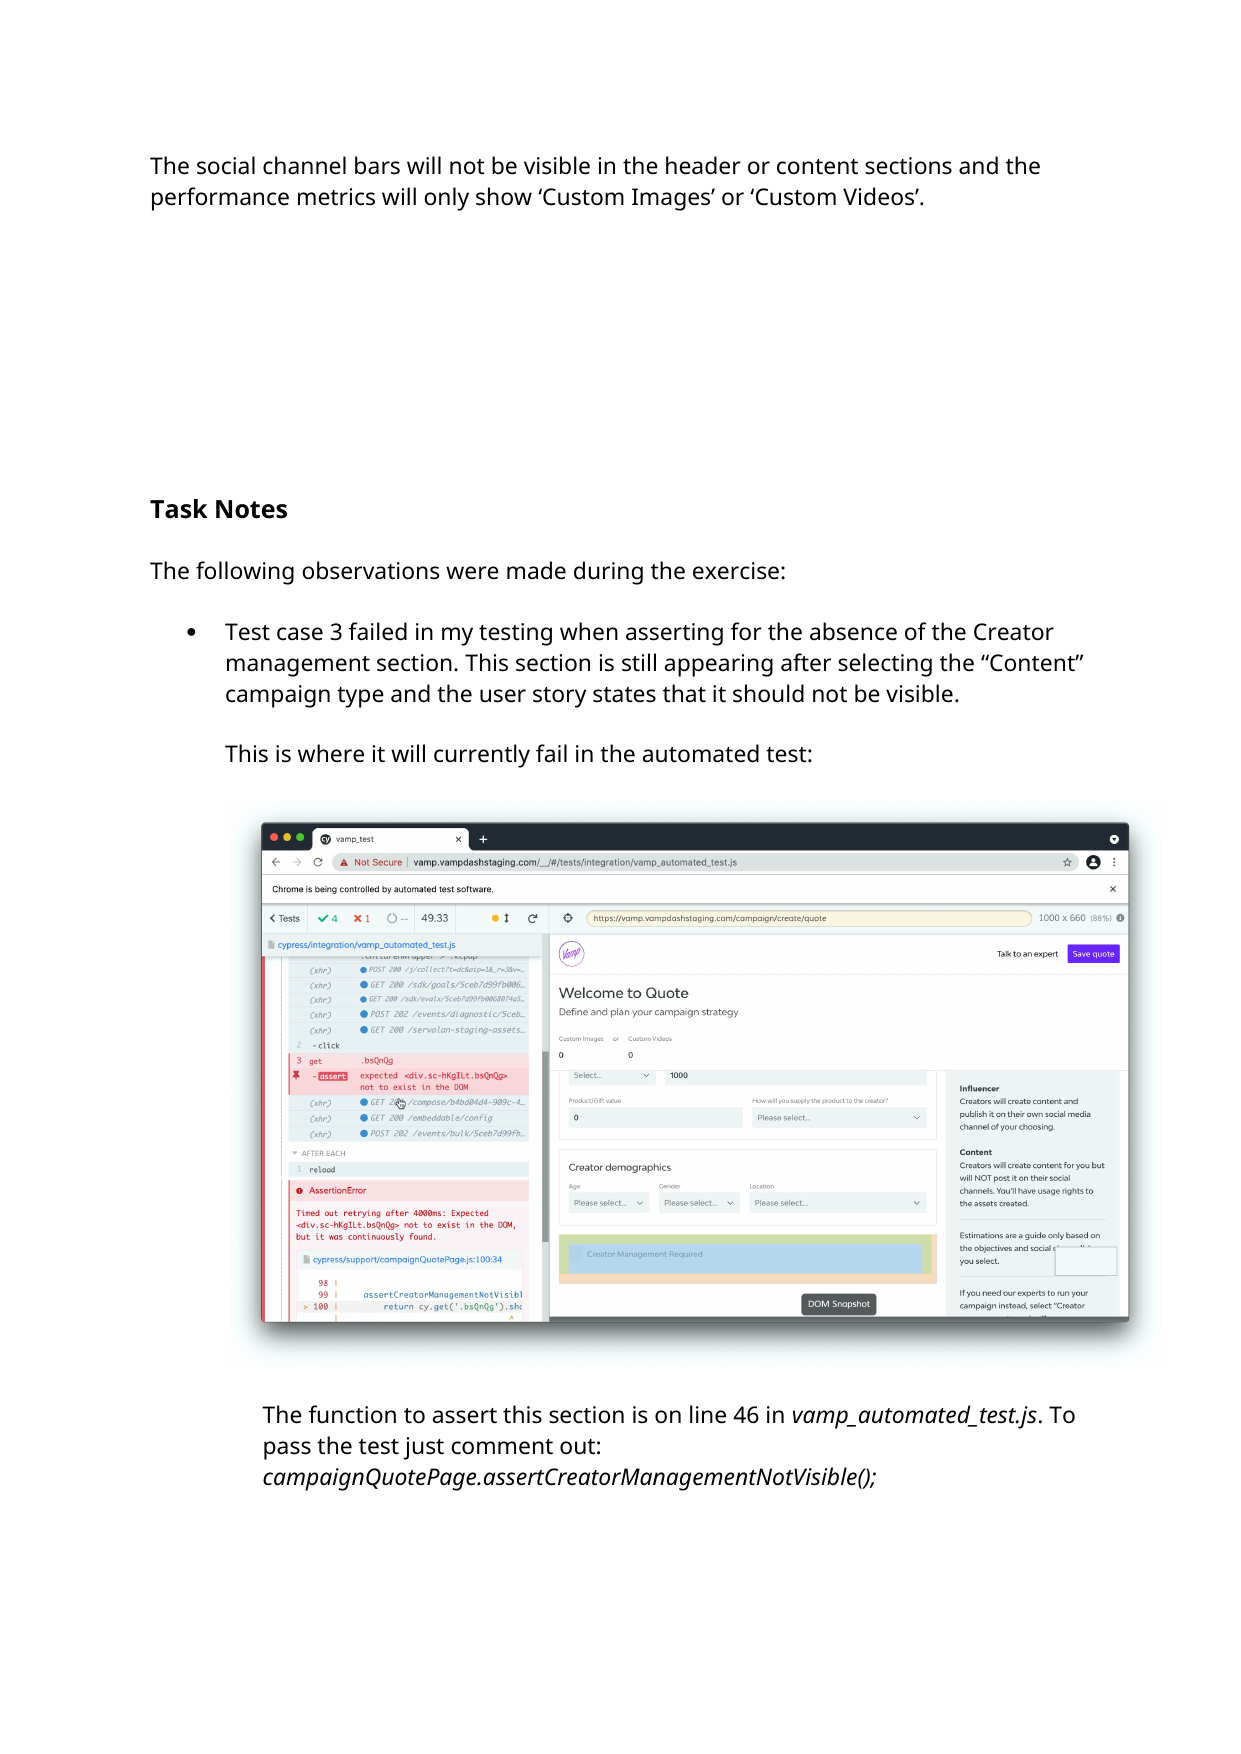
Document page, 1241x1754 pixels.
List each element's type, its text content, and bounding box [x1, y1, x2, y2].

text Task Notes [150, 492, 1090, 526]
text The social channel bars will not be visible in the header or content sections and the performance metrics will only show ‘Custom Images’ or ‘Custom Videos’. [150, 150, 1090, 212]
picture [225, 798, 1165, 1370]
list Test case 3 failed in my testing when asserting for the absence of the Creator management section. This section is still appearing after selecting the “Content” campaign type and the user story states that it should not be visible. [187, 615, 1090, 709]
text This is where it will currently fail in the automated test: [225, 738, 1090, 769]
text The function to assert this section is on line 46 in vamp_automated_test.js. To pass the test just comment out: campaignQuotePage.assertCreatorManagementNotVisible(); [262, 1399, 1090, 1492]
text The following observations were made during the exercise: [150, 555, 1090, 586]
